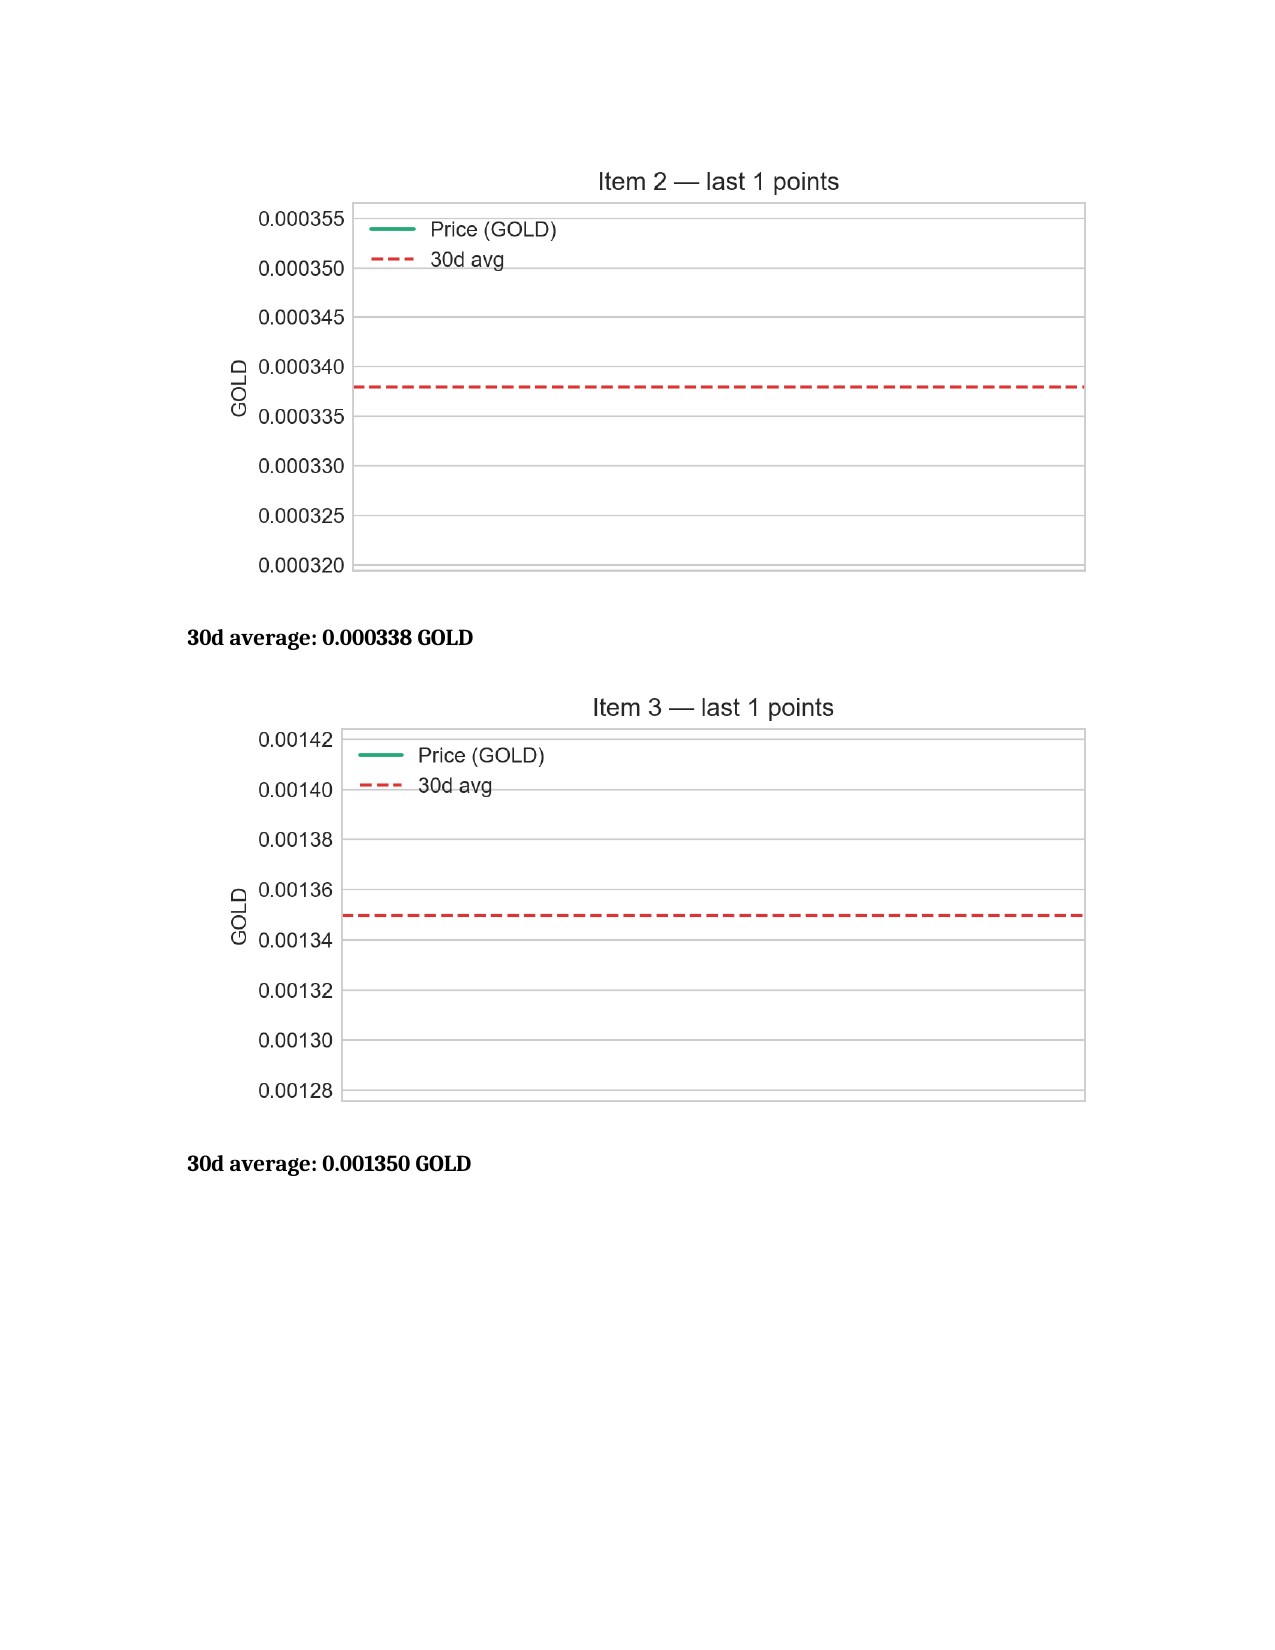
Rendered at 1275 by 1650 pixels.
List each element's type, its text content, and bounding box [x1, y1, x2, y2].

text 30d average: 0.000338 GOLD [187, 625, 1087, 651]
picture [206, 675, 1107, 1126]
picture [206, 150, 1107, 600]
text 30d average: 0.001350 GOLD [187, 1150, 1087, 1177]
